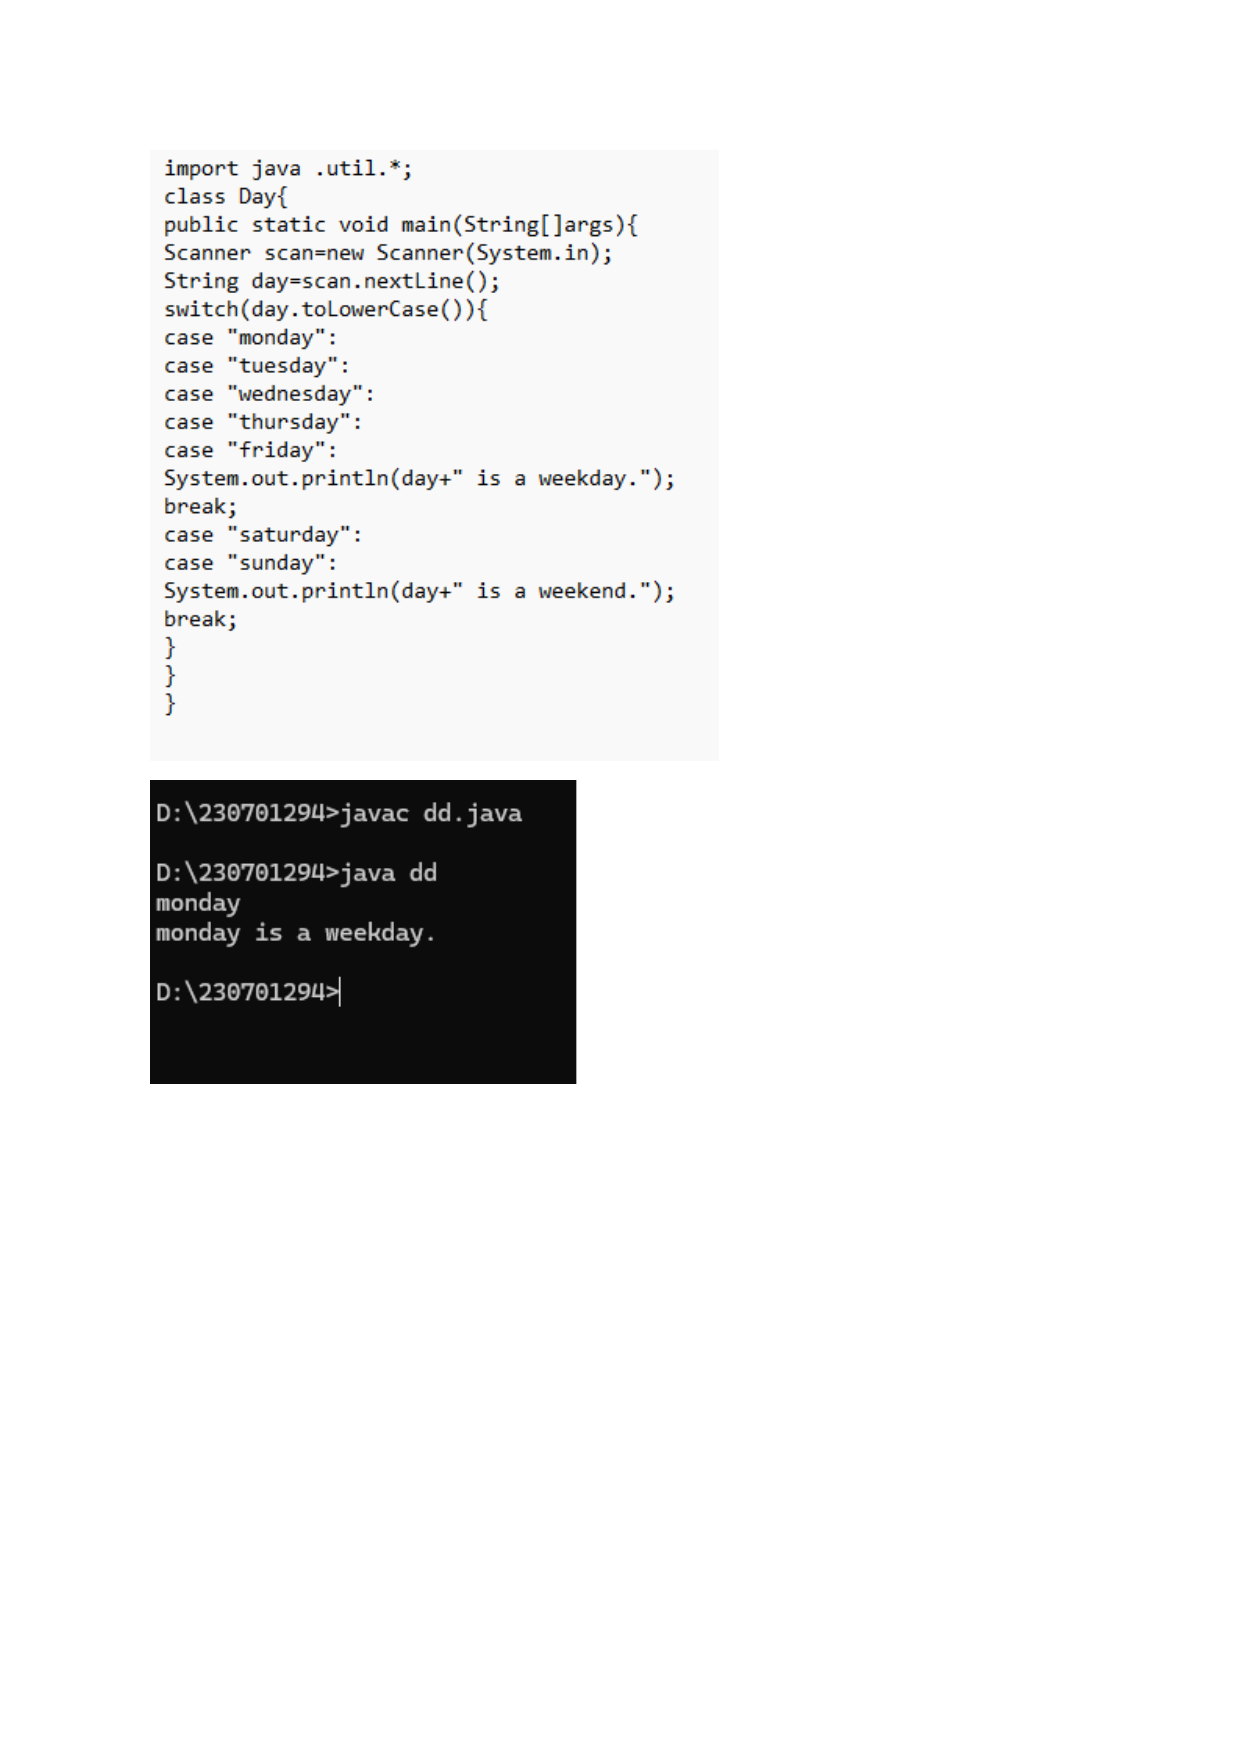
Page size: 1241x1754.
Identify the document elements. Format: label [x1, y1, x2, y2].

picture [150, 780, 577, 1084]
picture [150, 150, 719, 761]
